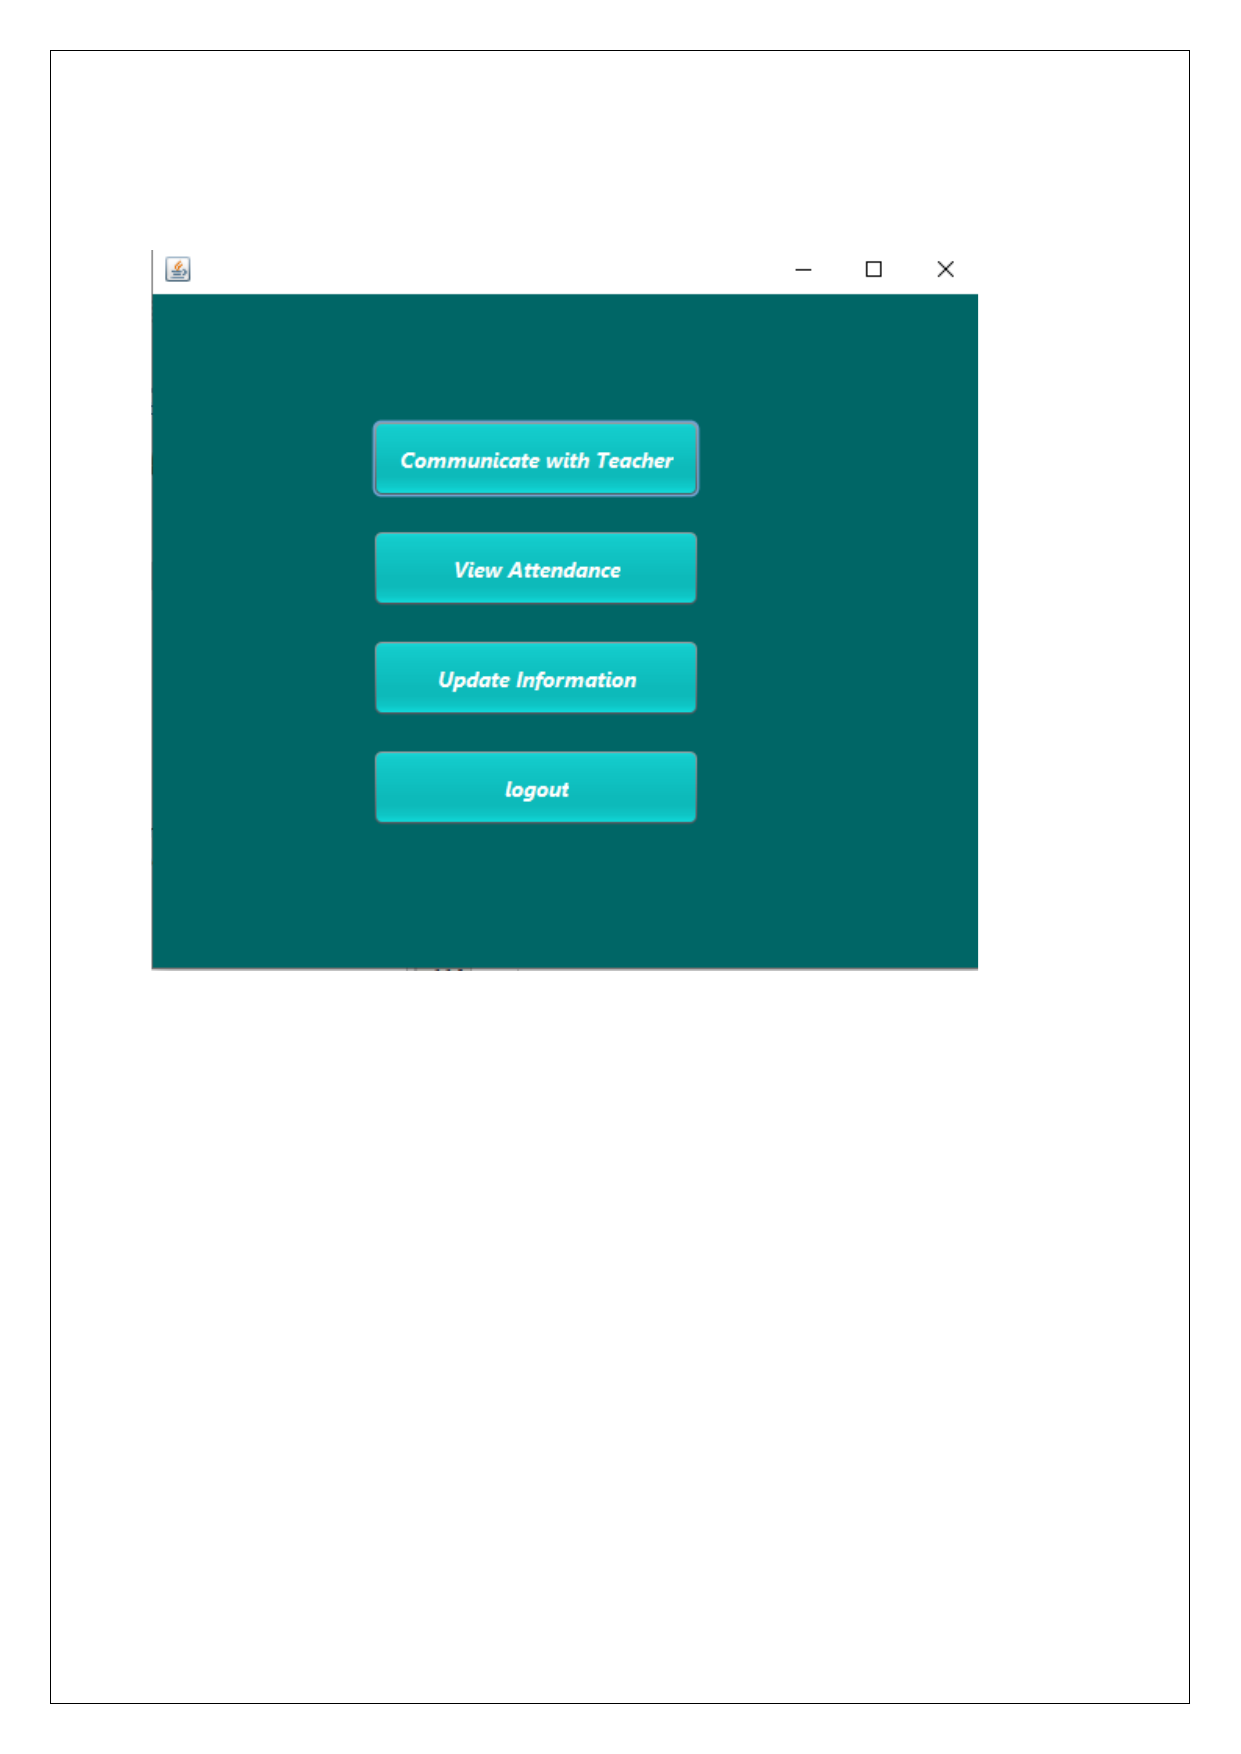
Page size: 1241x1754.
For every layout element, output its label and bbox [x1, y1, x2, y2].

picture [150, 250, 979, 968]
